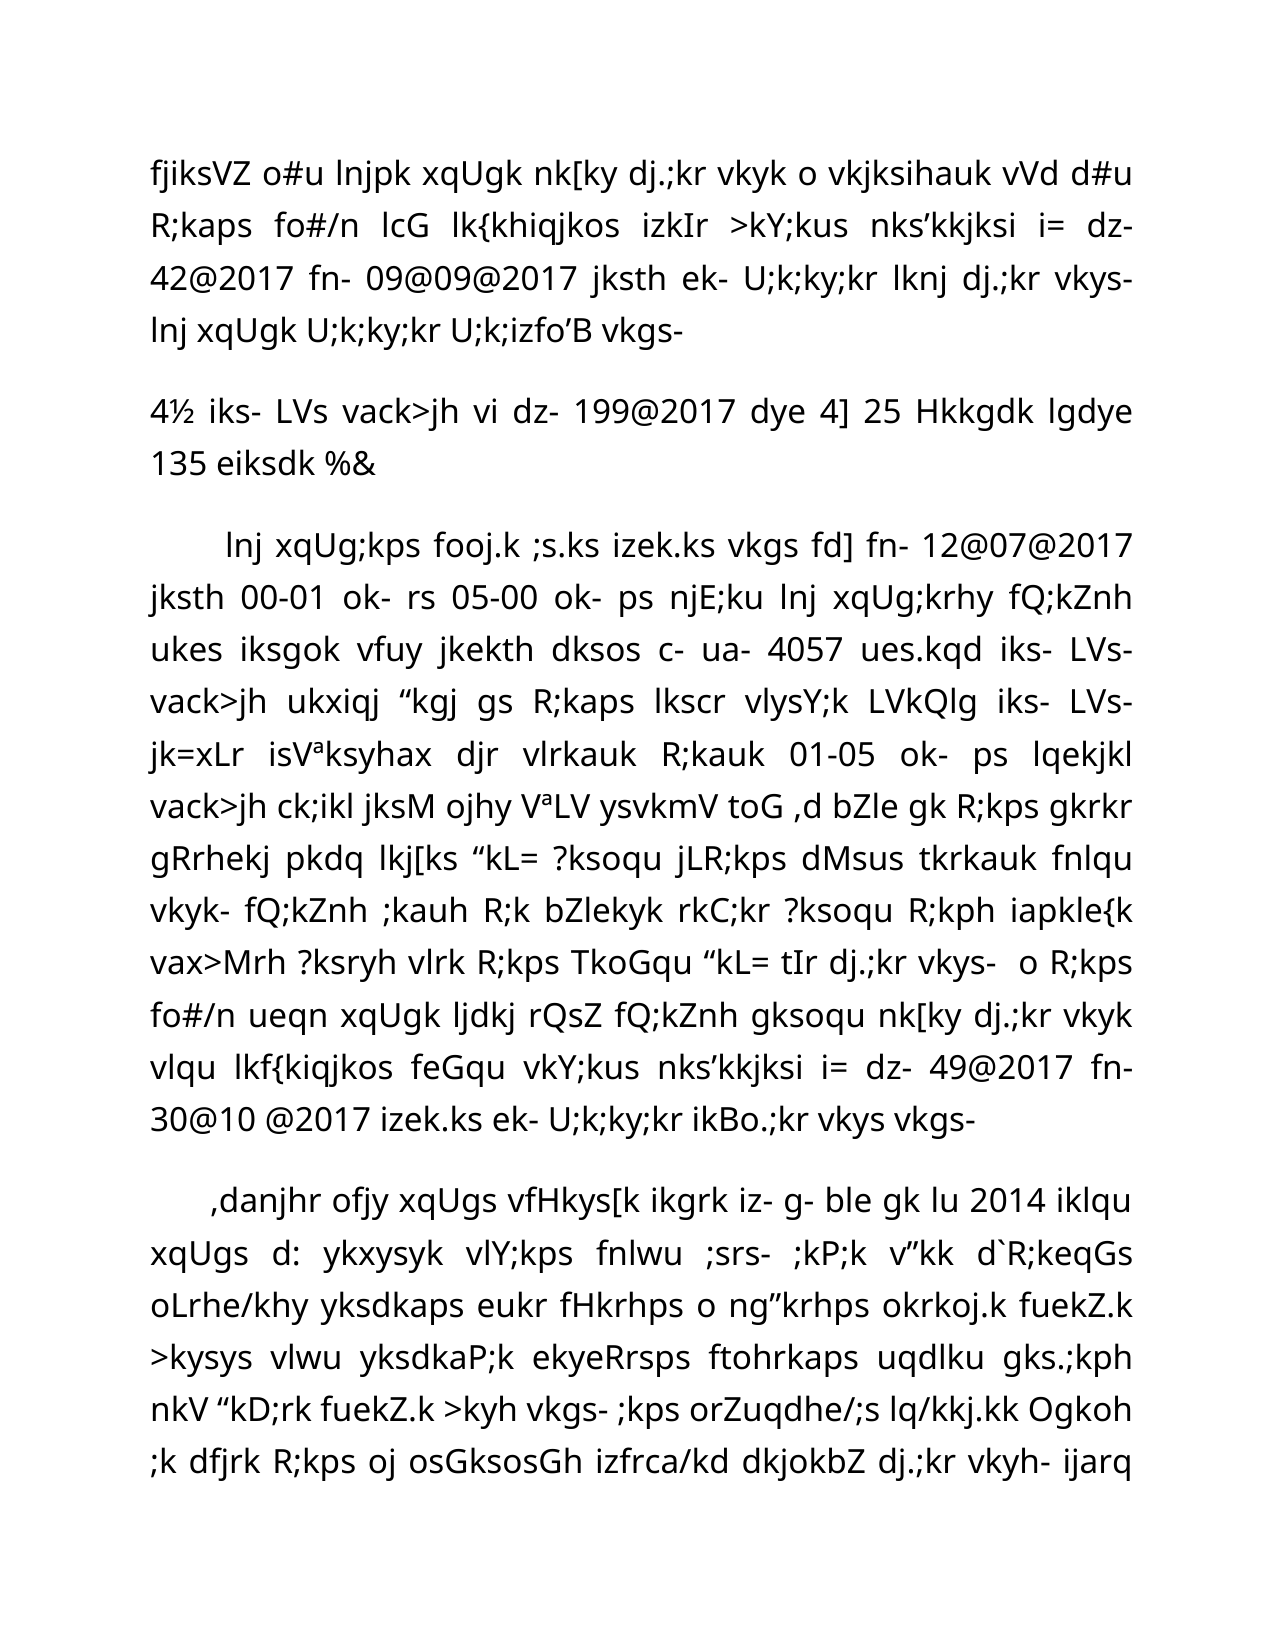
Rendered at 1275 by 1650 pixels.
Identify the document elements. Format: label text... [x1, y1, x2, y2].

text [150, 1177, 1134, 1483]
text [150, 150, 1134, 352]
text 4½ iks- LVs vack>jh vi dz- 199@2017 dye 4] 25 Hkkgdk lgdye 135 eiksdk %& [150, 388, 1134, 486]
text lnj xqUg;kps fooj.k ;s.ks izek.ks vkgs fd] fn- 12@07@2017 jksth 00-01 ok- rs 05-00 ok- ps njE;ku lnj xqUg;krhy fQ;kZnh ukes iksgok vfuy jkekth dksos c- ua- 4057 ues.kqd iks- LVs- vack>jh ukxiqj “kgj gs R;kaps lkscr vlysY;k LVkQlg iks- LVs- jk=xLr isVªksyhax djr vlrkauk R;kauk 01-05 ok- ps lqekjkl vack>jh ck;ikl jksM ojhy VªLV ysvkmV toG ,d bZle gk R;kps gkrkr gRrhekj pkdq lkj[ks “kL= ?ksoqu jLR;kps dMsus tkrkauk fnlqu vkyk- fQ;kZnh ;kauh R;k bZlekyk rkC;kr ?ksoqu R;kph iapkle{k vax>Mrh ?ksryh vlrk R;kps TkoGqu “kL= tIr dj.;kr vkys- o R;kps fo#/n ueqn xqUgk ljdkj rQsZ fQ;kZnh gksoqu nk[ky dj.;kr vkyk vlqu lkf{kiqjkos feGqu vkY;kus nks’kkjksi i= dz- 49@2017 fn- 30@10 @2017 izek.ks ek- U;k;ky;kr ikBo.;kr vkys vkgs- [150, 522, 1134, 1141]
